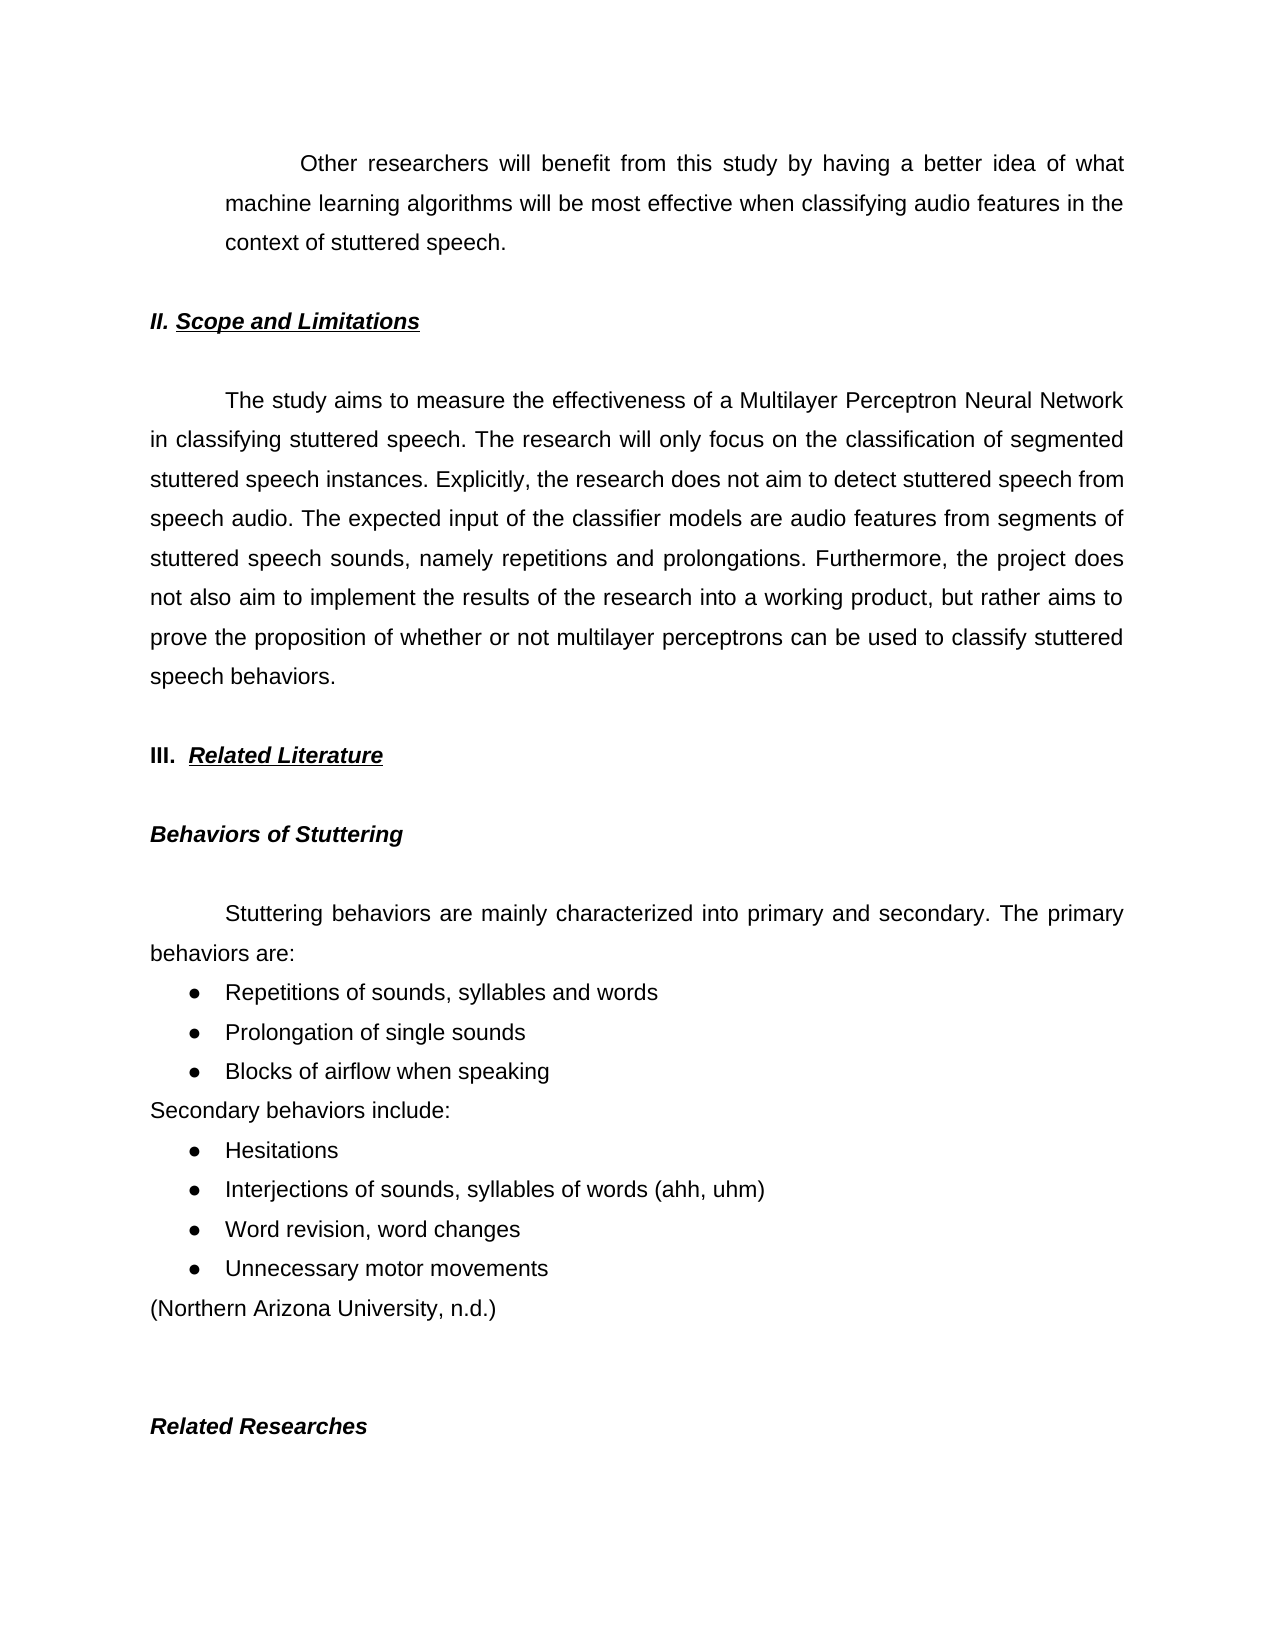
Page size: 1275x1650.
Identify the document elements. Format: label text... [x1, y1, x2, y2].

list Hesitations [187, 1137, 1125, 1163]
text III. Related Literature [150, 742, 1125, 768]
text Related Researches [150, 1413, 1125, 1440]
text (Northern Arizona University, n.d.) [150, 1295, 1125, 1321]
text The study aims to measure the effectiveness of a Multilayer Perceptron Neural Network in classifying stuttered speech. The research will only focus on the classification of segmented stuttered speech instances. Explicitly, the research does not aim to detect stuttered speech from speech audio. The expected input of the classifier models are audio features from segments of stuttered speech sounds, namely repetitions and prolongations. Furthermore, the project does not also aim to implement the results of the research into a working product, but rather aims to prove the proposition of whether or not multilayer perceptrons can be used to classify stuttered speech behaviors. [150, 387, 1125, 689]
text Stuttering behaviors are mainly characterized into primary and secondary. The primary behaviors are: [150, 900, 1125, 966]
text Behaviors of Stuttering [150, 821, 1125, 847]
list Unnecessary motor movements [187, 1255, 1125, 1282]
list Repetitions of sounds, syllables and words [187, 979, 1125, 1005]
list Interjections of sounds, syllables of words (ahh, uhm) [187, 1176, 1125, 1203]
list Blocks of airflow when speaking [187, 1058, 1125, 1084]
list Prolongation of single sounds [187, 1018, 1125, 1045]
text II. Scope and Limitations [150, 308, 1125, 334]
list Word revision, word changes [187, 1216, 1125, 1242]
text Secondary behaviors include: [150, 1097, 1125, 1124]
text Other researchers will benefit from this study by having a better idea of what machine learning algorithms will be most effective when classifying audio features in the context of stuttered speech. [225, 150, 1125, 255]
